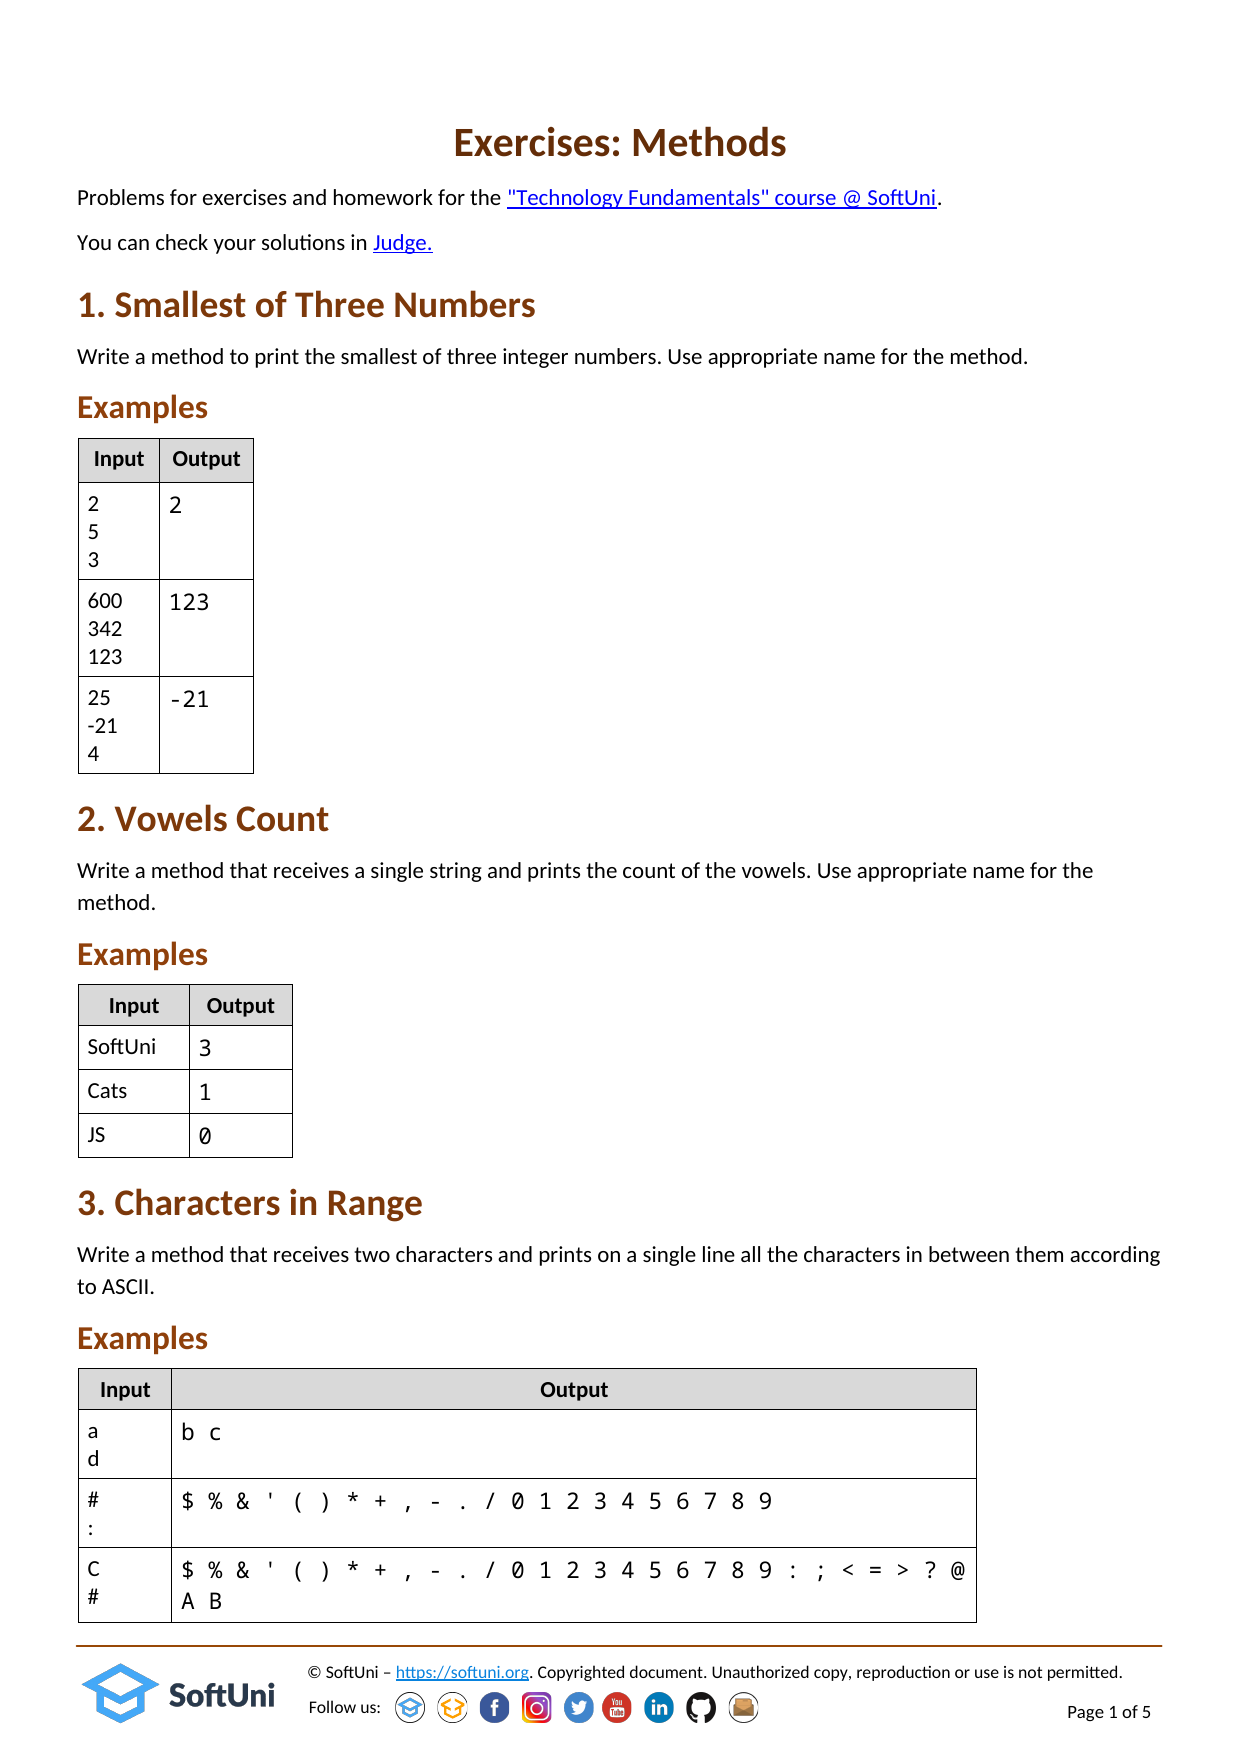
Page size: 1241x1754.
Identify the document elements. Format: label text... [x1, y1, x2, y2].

text Write a method that receives a single string and prints the count of the vowels. Use appropriate name for the method. [77, 856, 1163, 916]
subtitle Exercises: Methods [77, 116, 1163, 167]
table_header Output [160, 439, 253, 482]
subtitle Examples [77, 1317, 1163, 1358]
table_cell 0 [190, 1114, 292, 1157]
table_cell 3 [190, 1026, 292, 1069]
subtitle Examples [77, 386, 1163, 427]
picture [686, 1692, 716, 1723]
picture [437, 1692, 468, 1723]
table_cell 2 5 3 [79, 483, 159, 579]
text Write a method to print the smallest of three integer numbers. Use appropriate name for the method. [77, 342, 1163, 370]
picture [644, 1714, 653, 1723]
text You can check your solutions in Judge. [77, 228, 1163, 256]
table_cell $ % & ' ( ) * + , - . / 0 1 2 3 4 5 6 7 8 9 : ; < = > ? @ A B [172, 1548, 976, 1622]
table_cell 600 342 123 [79, 580, 159, 676]
picture [728, 1692, 759, 1723]
subtitle Examples [77, 933, 1163, 974]
picture [665, 1692, 674, 1701]
subtitle Characters in Range [77, 1179, 1163, 1225]
subtitle Vowels Count [77, 795, 1163, 841]
table_header Input [79, 985, 189, 1025]
table_cell 2 [160, 483, 253, 579]
picture [395, 1692, 425, 1723]
table_cell -21 [160, 677, 253, 773]
table_cell $ % & ' ( ) * + , - . / 0 1 2 3 4 5 6 7 8 9 [172, 1479, 976, 1547]
picture [75, 1658, 281, 1729]
table_cell SoftUni [79, 1026, 189, 1069]
table_cell 123 [160, 580, 253, 676]
subtitle Smallest of Three Numbers [77, 281, 1163, 327]
table_header Output [172, 1369, 976, 1409]
picture [644, 1692, 653, 1701]
text Write a method that receives two characters and prints on a single line all the characters in between them according to ASCII. [77, 1240, 1163, 1300]
picture [522, 1692, 552, 1723]
picture [479, 1692, 510, 1723]
table_cell JS [79, 1114, 189, 1157]
table_cell C # [79, 1548, 171, 1622]
table_cell a d [79, 1410, 171, 1478]
picture [658, 1705, 667, 1714]
picture [564, 1692, 594, 1723]
table_cell Cats [79, 1070, 189, 1113]
table_header Output [190, 985, 292, 1025]
picture [665, 1714, 674, 1723]
text Problems for exercises and homework for the "Technology Fundamentals" course @ SoftUni. [77, 183, 1163, 211]
table_cell 1 [190, 1070, 292, 1113]
table_cell # : [79, 1479, 171, 1547]
table_cell 25 -21 4 [79, 677, 159, 773]
table_header Input [79, 439, 159, 482]
table_cell b c [172, 1410, 976, 1478]
table_header Input [79, 1369, 171, 1409]
picture [602, 1692, 632, 1723]
